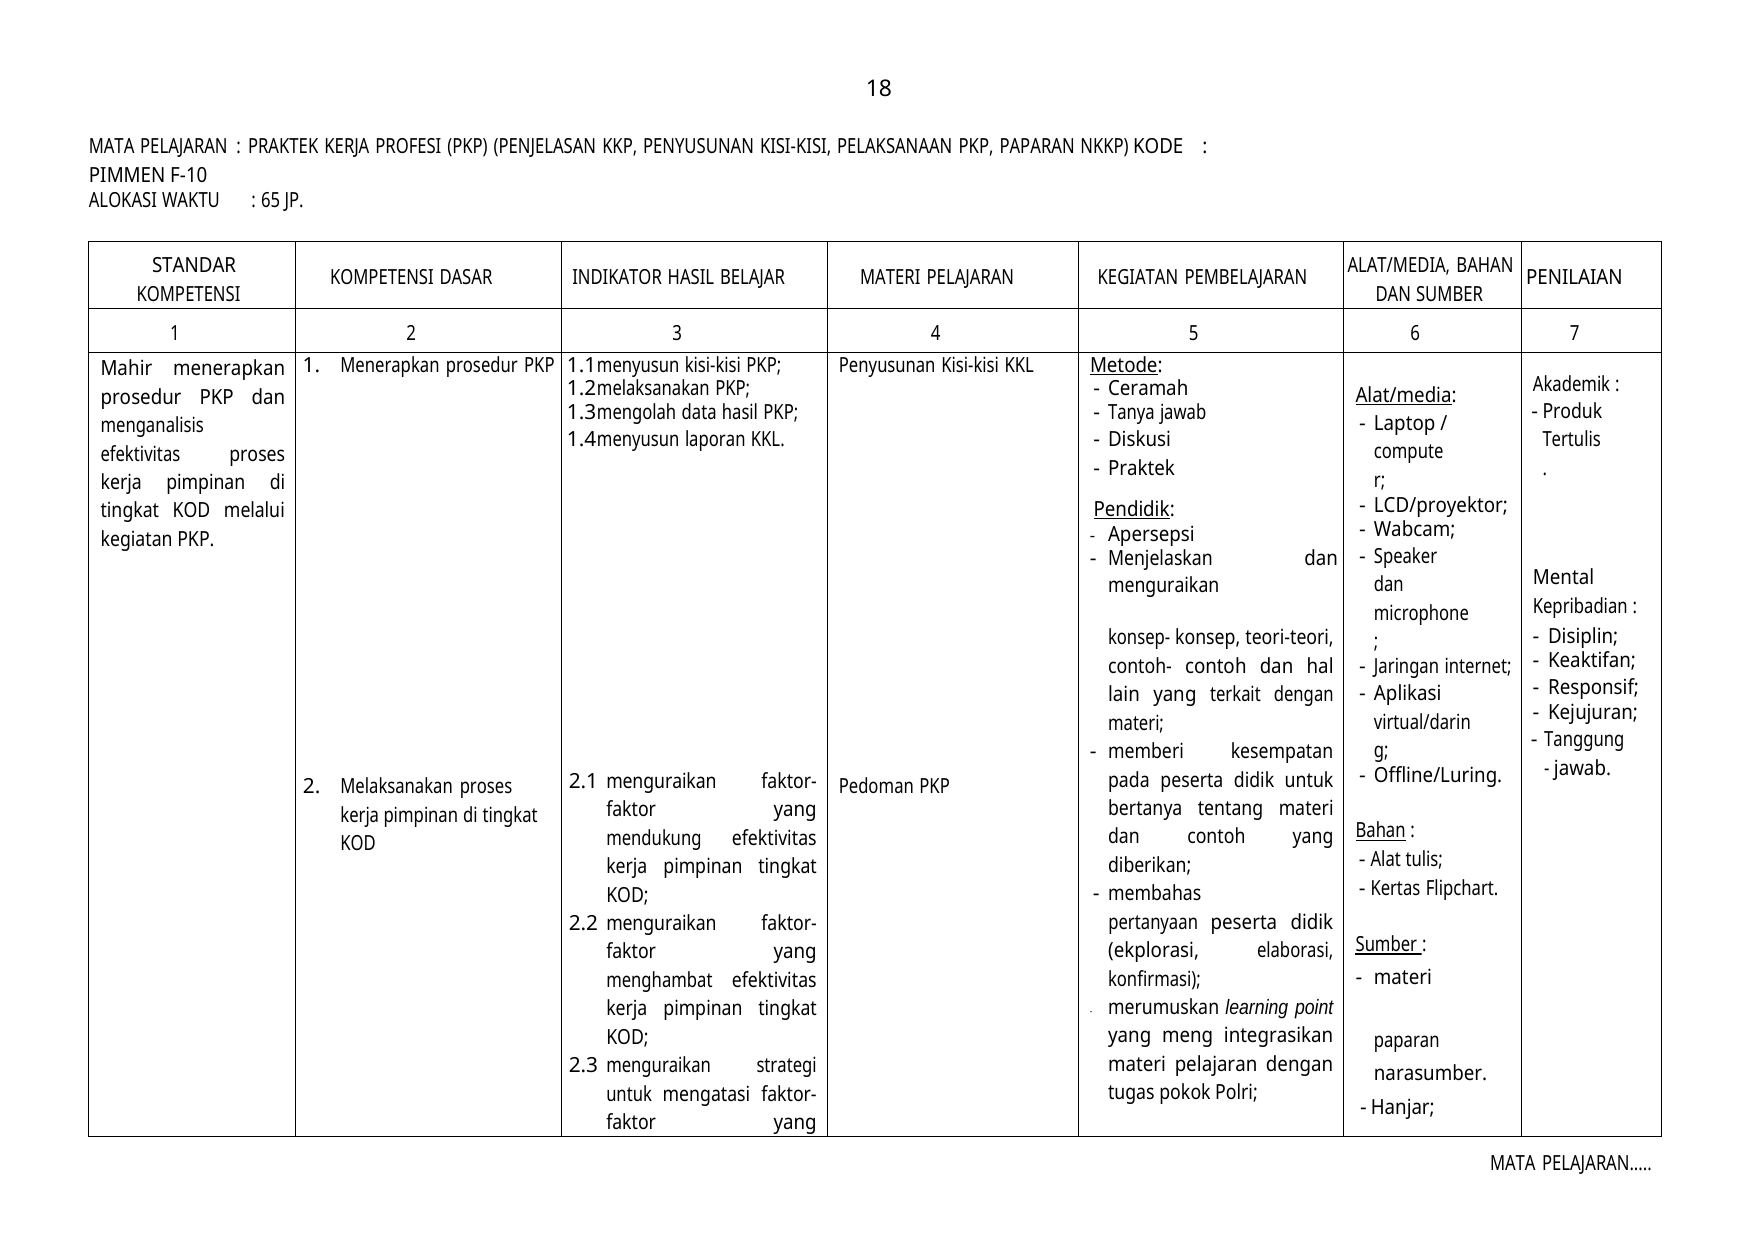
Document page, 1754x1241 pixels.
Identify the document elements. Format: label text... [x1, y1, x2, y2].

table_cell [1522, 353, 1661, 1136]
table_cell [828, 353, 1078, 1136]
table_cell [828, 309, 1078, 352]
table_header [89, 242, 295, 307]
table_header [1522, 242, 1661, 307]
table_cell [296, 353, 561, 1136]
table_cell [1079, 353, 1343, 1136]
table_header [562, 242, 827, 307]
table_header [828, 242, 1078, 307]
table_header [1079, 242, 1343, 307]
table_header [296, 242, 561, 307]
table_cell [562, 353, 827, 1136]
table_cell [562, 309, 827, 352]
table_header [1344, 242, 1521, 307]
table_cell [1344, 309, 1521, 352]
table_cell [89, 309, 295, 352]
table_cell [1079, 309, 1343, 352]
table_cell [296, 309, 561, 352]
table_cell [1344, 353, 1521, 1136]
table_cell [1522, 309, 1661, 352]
text ALOKASI WAKTU : 65 JP. [89, 188, 1712, 212]
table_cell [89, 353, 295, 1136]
text MATA PELAJARAN : PRAKTEK KERJA PROFESI (PKP) (PENJELASAN KKP, PENYUSUNAN KISI-KISI, PELAKSANAAN PKP, PAPARAN NKKP) KODE : PIMMEN F-10 [89, 131, 1220, 188]
